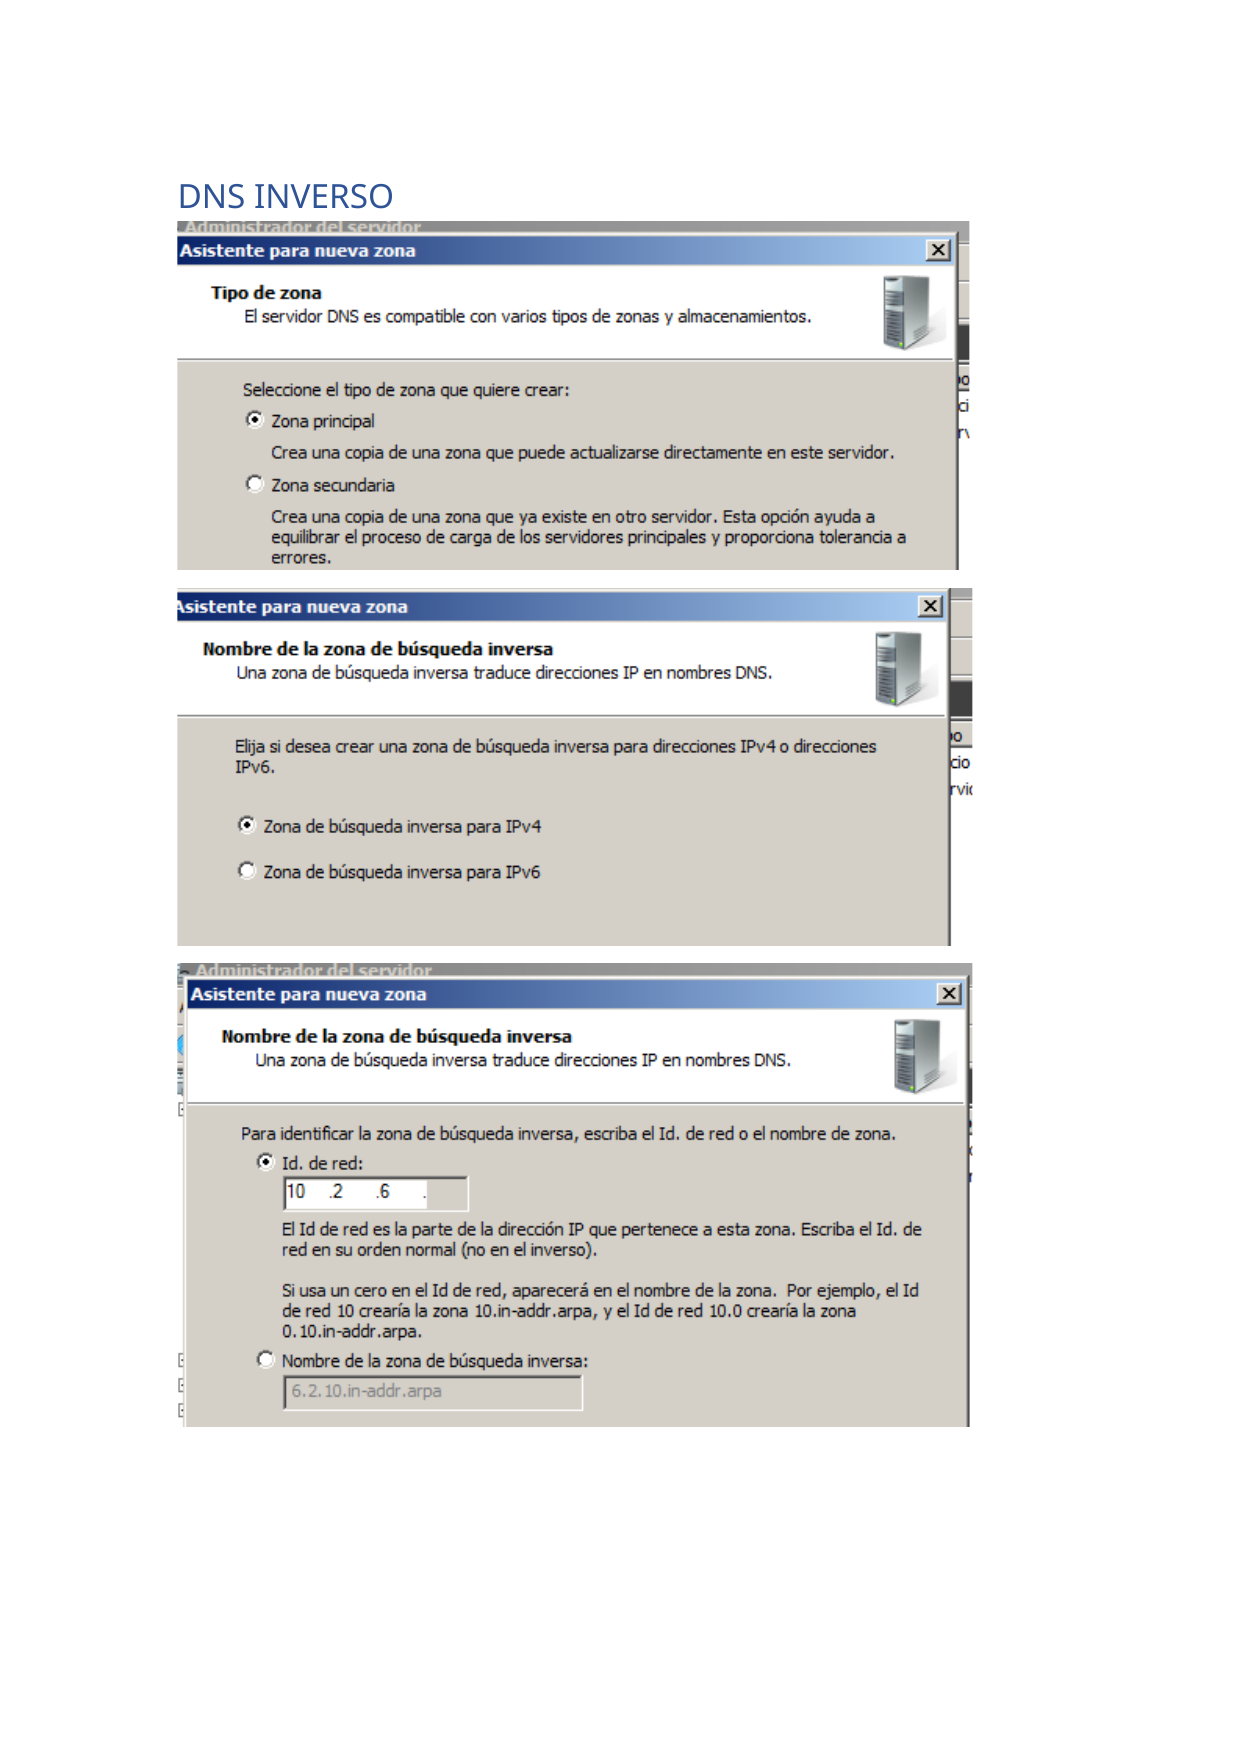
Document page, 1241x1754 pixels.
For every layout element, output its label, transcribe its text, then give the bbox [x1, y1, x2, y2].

subtitle DNS INVERSO [177, 173, 1063, 218]
picture [177, 588, 973, 946]
picture [177, 963, 973, 1427]
picture [177, 221, 970, 570]
